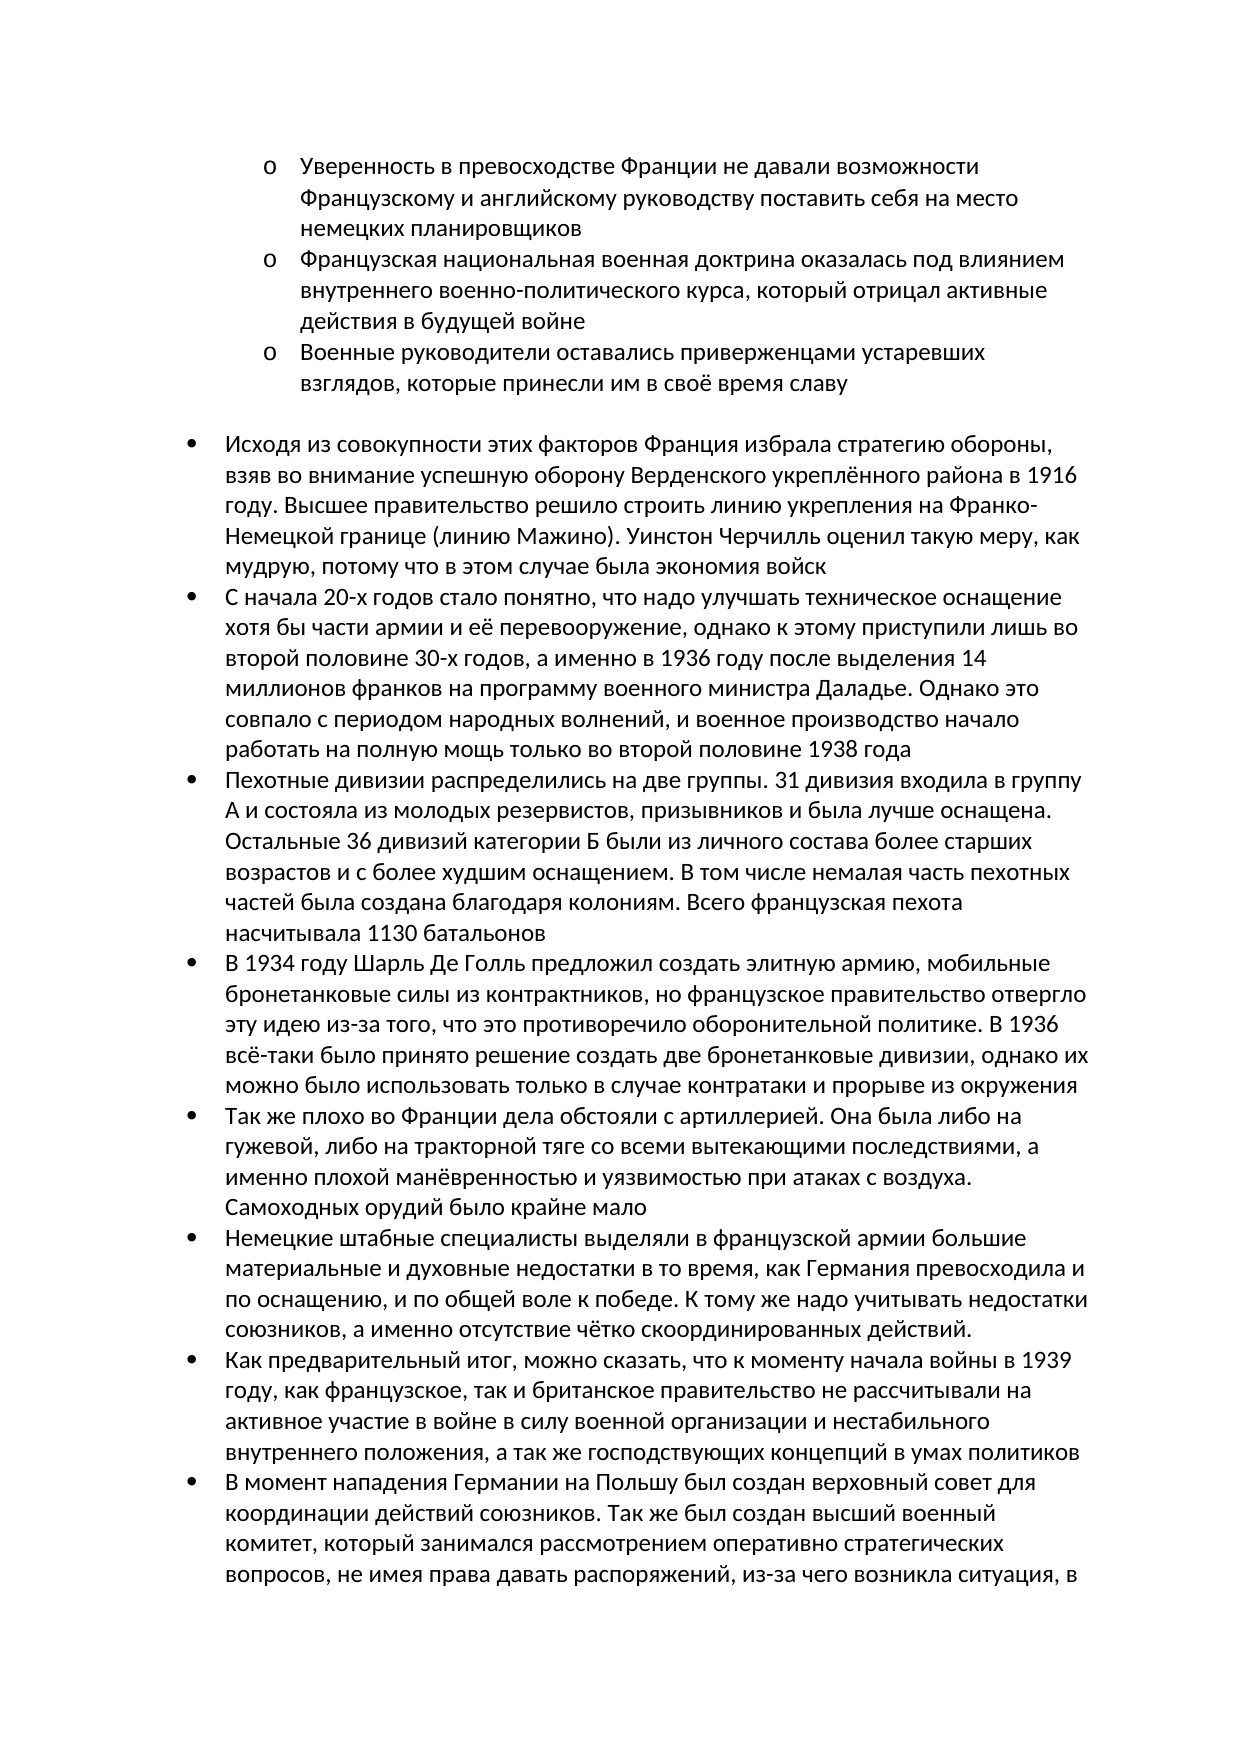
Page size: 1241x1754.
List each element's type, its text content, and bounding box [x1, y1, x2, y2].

list Французская национальная военная доктрина оказалась под влиянием внутреннего военно-политического курса, который отрицал активные действия в будущей войне [262, 243, 1090, 336]
list В 1934 году Шарль Де Голль предложил создать элитную армию, мобильные бронетанковые силы из контрактников, но французское правительство отвергло эту идею из-за того, что это противоречило оборонительной политике. В 1936 всё-таки было принято решение создать две бронетанковые дивизии, однако их можно было использовать только в случае контратаки и прорыве из окружения [187, 947, 1090, 1100]
list Военные руководители оставались приверженцами устаревших взглядов, которые принесли им в своё время славу [262, 336, 1090, 398]
list Так же плохо во Франции дела обстояли с артиллерией. Она была либо на гужевой, либо на тракторной тяге со всеми вытекающими последствиями, а именно плохой манёвренностью и уязвимостью при атаках с воздуха. Самоходных орудий было крайне мало [187, 1100, 1090, 1222]
list С начала 20-х годов стало понятно, что надо улучшать техническое оснащение хотя бы части армии и её перевооружение, однако к этому приступили лишь во второй половине 30-х годов, а именно в 1936 году после выделения 14 миллионов франков на программу военного министра Даладье. Однако это совпало с периодом народных волнений, и военное производство начало работать на полную мощь только во второй половине 1938 года [187, 581, 1090, 764]
list Уверенность в превосходстве Франции не давали возможности Французскому и английскому руководству поставить себя на место немецких планировщиков [262, 150, 1090, 243]
list Как предварительный итог, можно сказать, что к моменту начала войны в 1939 году, как французское, так и британское правительство не рассчитывали на активное участие в войне в силу военной организации и нестабильного внутреннего положения, а так же господствующих концепций в умах политиков [187, 1344, 1090, 1466]
list Пехотные дивизии распределились на две группы. 31 дивизия входила в группу А и состояла из молодых резервистов, призывников и была лучше оснащена. Остальные 36 дивизий категории Б были из личного состава более старших возрастов и с более худшим оснащением. В том числе немалая часть пехотных частей была создана благодаря колониям. Всего французская пехота насчитывала 1130 батальонов [187, 764, 1090, 947]
list Исходя из совокупности этих факторов Франция избрала стратегию обороны, взяв во внимание успешную оборону Верденского укреплённого района в 1916 году. Высшее правительство решило строить линию укрепления на Франко-Немецкой границе (линию Мажино). Уинстон Черчилль оценил такую меру, как мудрую, потому что в этом случае была экономия войск [187, 428, 1090, 581]
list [187, 1466, 1090, 1588]
list Немецкие штабные специалисты выделяли в французской армии большие материальные и духовные недостатки в то время, как Германия превосходила и по оснащению, и по общей воле к победе. К тому же надо учитывать недостатки союзников, а именно отсутствие чётко скоординированных действий. [187, 1222, 1090, 1344]
